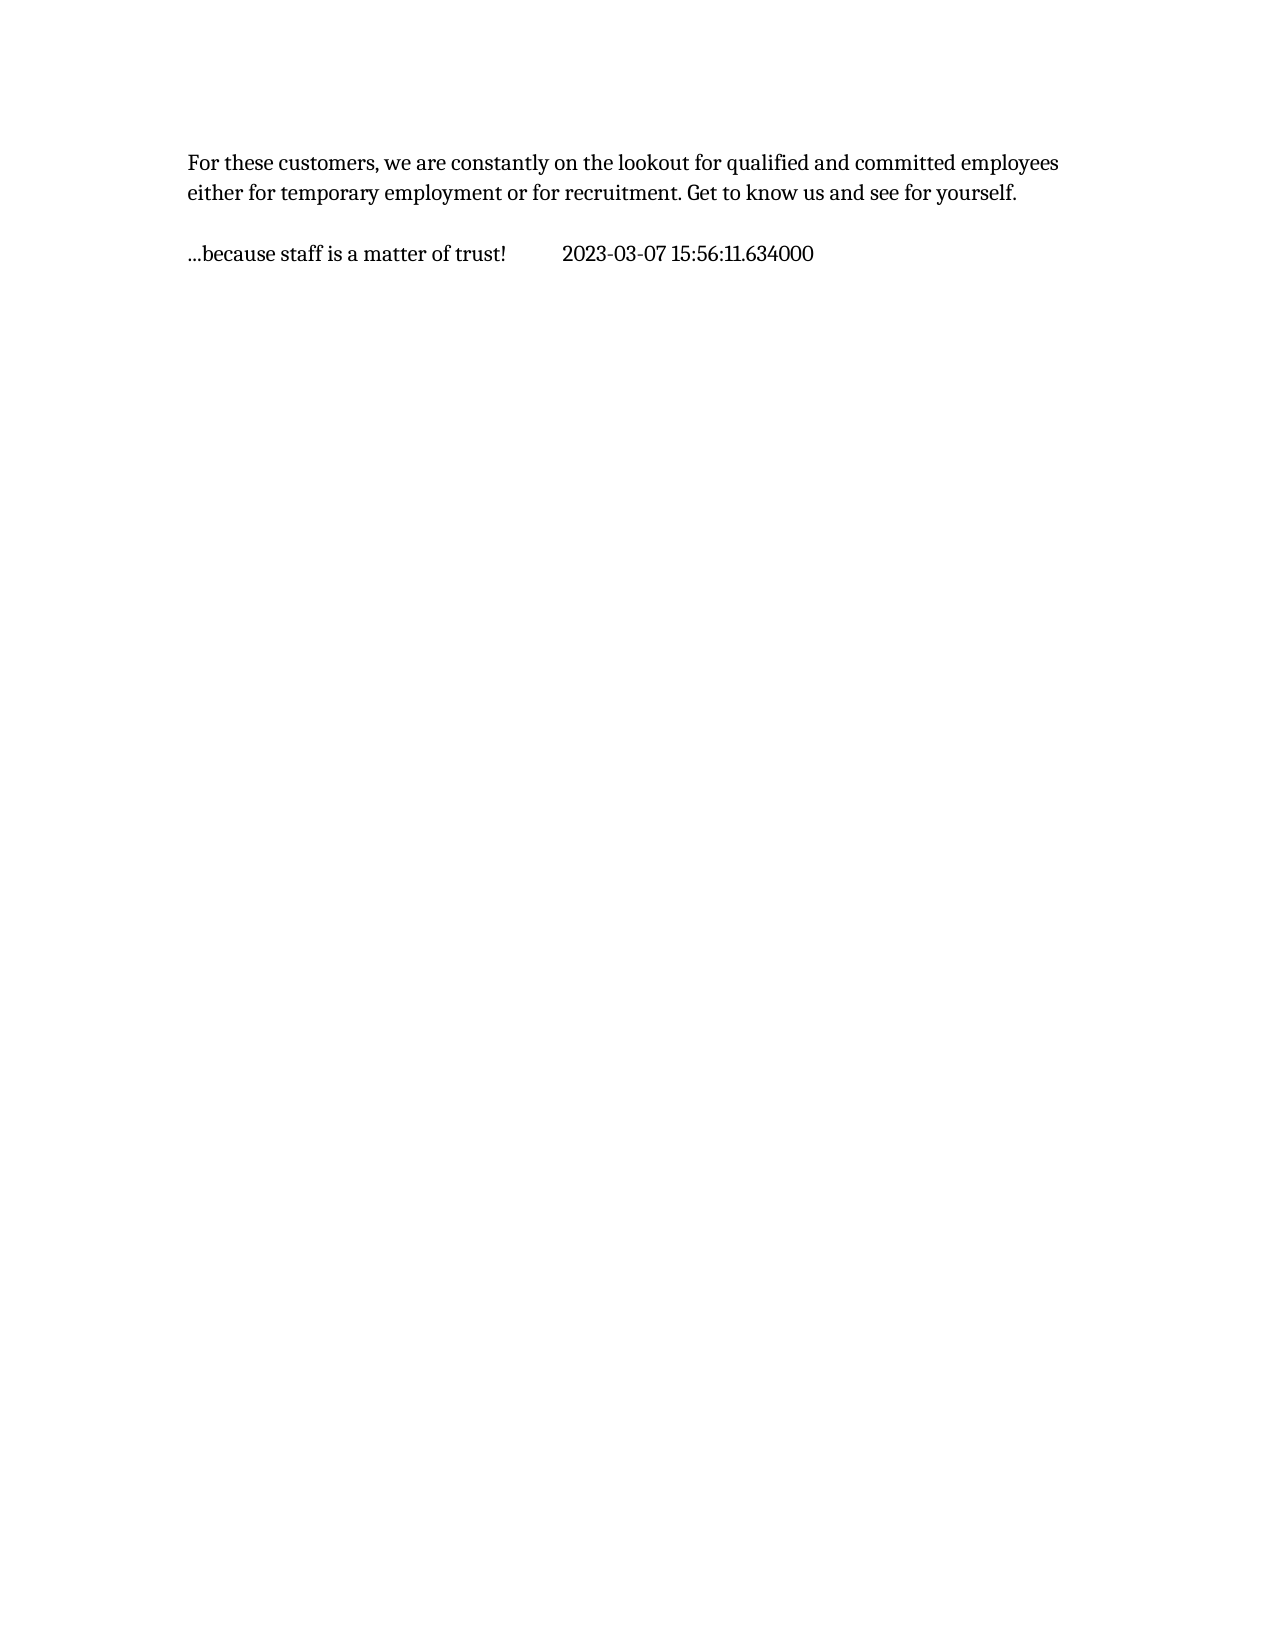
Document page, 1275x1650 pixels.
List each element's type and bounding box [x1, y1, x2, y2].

text [187, 150, 1087, 297]
